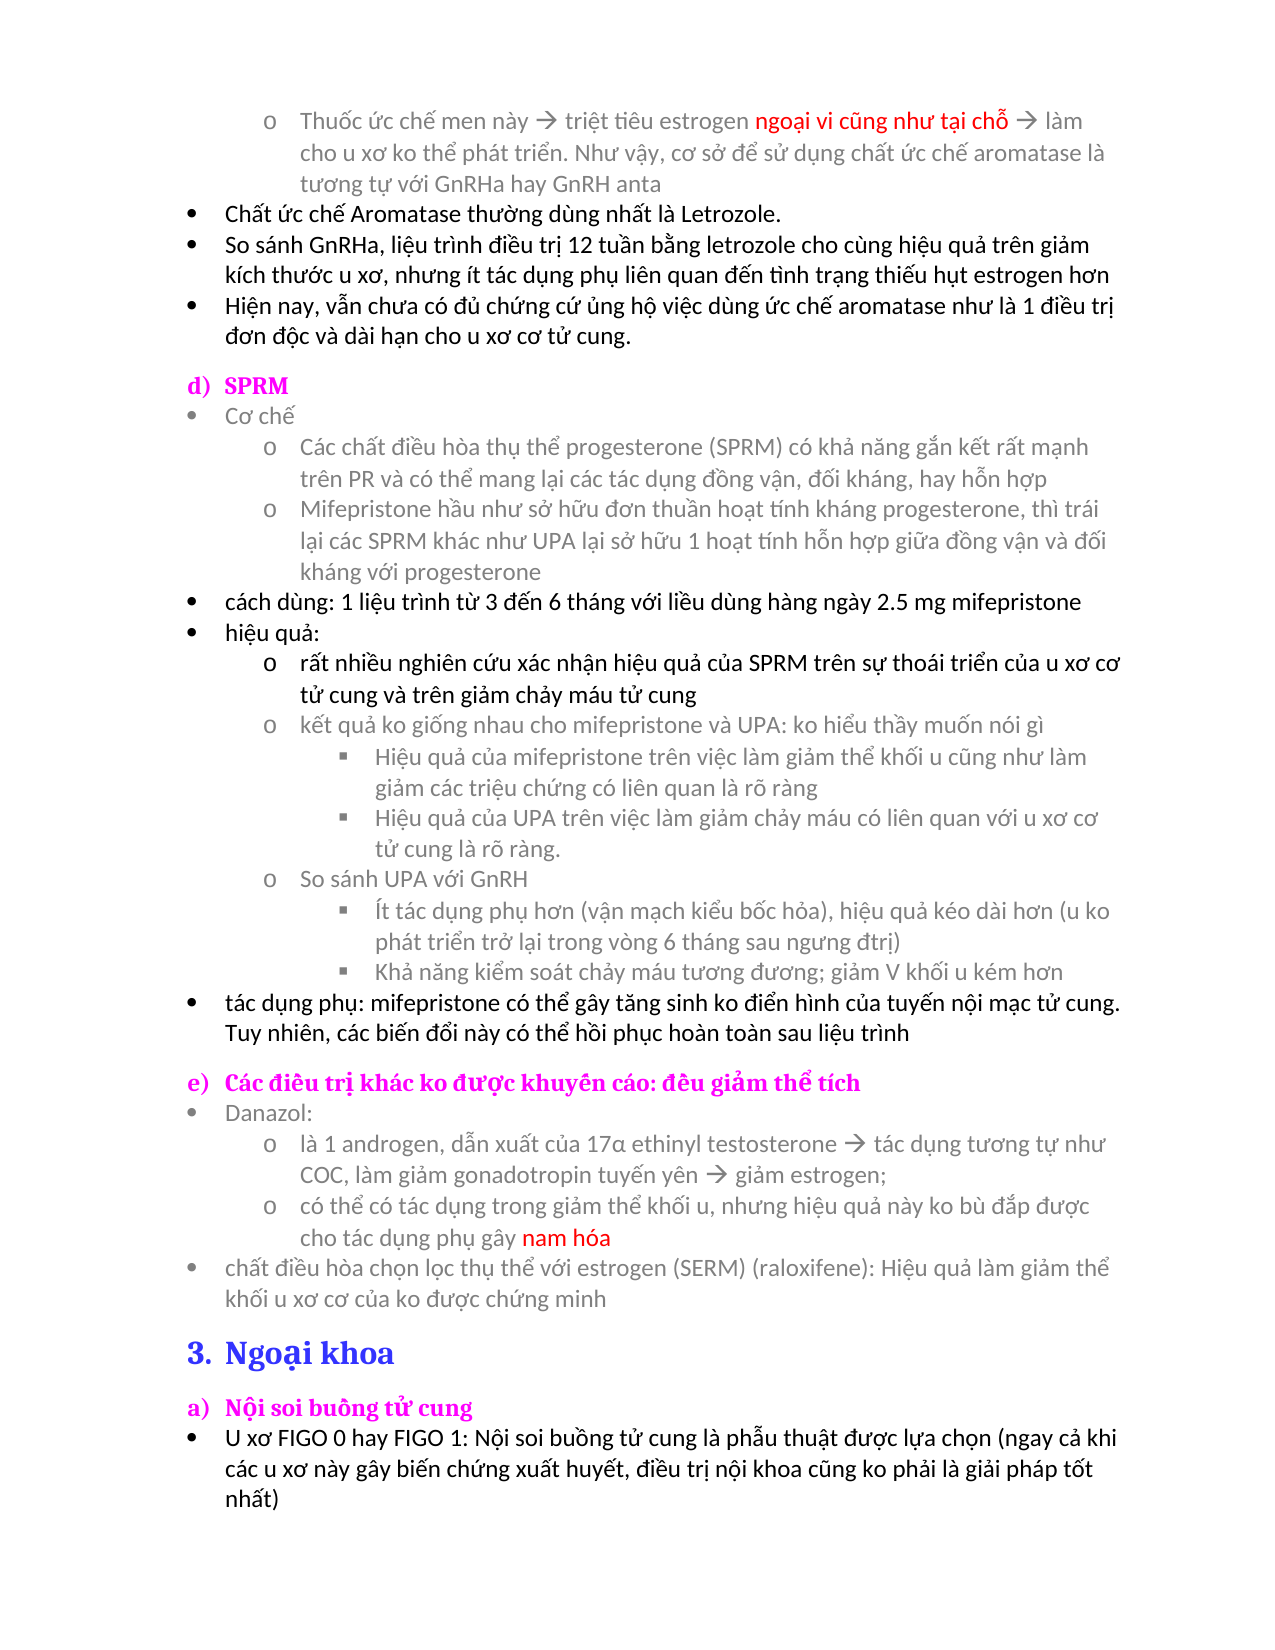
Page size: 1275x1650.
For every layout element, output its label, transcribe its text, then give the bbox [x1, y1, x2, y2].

list Chất ức chế Aromatase thường dùng nhất là Letrozole. [187, 198, 1125, 229]
list rất nhiều nghiên cứu xác nhận hiệu quả của SPRM trên sự thoái triển của u xơ cơ tử cung và trên giảm chảy máu tử cung [262, 647, 1125, 709]
list tác dụng phụ: mifepristone có thể gây tăng sinh ko điển hình của tuyến nội mạc tử cung. Tuy nhiên, các biến đổi này có thể hồi phục hoàn toàn sau liệu trình [187, 987, 1125, 1048]
list có thể có tác dụng trong giảm thể khối u, nhưng hiệu quả này ko bù đắp được cho tác dụng phụ gây nam hóa [262, 1190, 1125, 1252]
list Danazol: [187, 1097, 1125, 1128]
list Hiệu quả của UPA trên việc làm giảm chảy máu có liên quan với u xơ cơ tử cung là rõ ràng. [337, 802, 1125, 863]
list là 1 androgen, dẫn xuất của 17α ethinyl testosterone tác dụng tương tự như COC, làm giảm gonadotropin tuyến yên giảm estrogen; [262, 1128, 1125, 1190]
list chất điều hòa chọn lọc thụ thể với estrogen (SERM) (raloxifene): Hiệu quả làm giảm thể khối u xơ cơ của ko được chứng minh [187, 1252, 1125, 1313]
subtitle Ngoại khoa [187, 1334, 1125, 1373]
list Các chất điều hòa thụ thể progesterone (SPRM) có khả năng gắn kết rất mạnh trên PR và có thể mang lại các tác dụng đồng vận, đối kháng, hay hỗn hợp [262, 431, 1125, 493]
list U xơ FIGO 0 hay FIGO 1: Nội soi buồng tử cung là phẫu thuật được lựa chọn (ngay cả khi các u xơ này gây biến chứng xuất huyết, điều trị nội khoa cũng ko phải là giải pháp tốt nhất) [187, 1422, 1125, 1514]
list kết quả ko giống nhau cho mifepristone và UPA: ko hiểu thầy muốn nói gì [262, 709, 1125, 741]
list Cơ chế [187, 401, 1125, 431]
list cách dùng: 1 liệu trình từ 3 đến 6 tháng với liều dùng hàng ngày 2.5 mg mifepristone [187, 586, 1125, 617]
subtitle Nội soi buồng tử cung [187, 1393, 1125, 1422]
subtitle Các điều trị khác ko được khuyến cáo: đều giảm thể tích [187, 1068, 1125, 1097]
list Hiện nay, vẫn chưa có đủ chứng cứ ủng hộ việc dùng ức chế aromatase như là 1 điều trị đơn độc và dài hạn cho u xơ cơ tử cung. [187, 290, 1125, 351]
list So sánh UPA với GnRH [262, 863, 1125, 895]
list Thuốc ức chế men này triệt tiêu estrogen ngoại vi cũng như tại chỗ làm cho u xơ ko thể phát triển. Như vậy, cơ sở để sử dụng chất ức chế aromatase là tương tự với GnRHa hay GnRH anta [262, 106, 1125, 198]
list Mifepristone hầu như sở hữu đơn thuần hoạt tính kháng progesterone, thì trái lại các SPRM khác như UPA lại sở hữu 1 hoạt tính hỗn hợp giữa đồng vận và đối kháng với progesterone [262, 493, 1125, 586]
list Hiệu quả của mifepristone trên việc làm giảm thể khối u cũng như làm giảm các triệu chứng có liên quan là rõ ràng [337, 741, 1125, 802]
list Ít tác dụng phụ hơn (vận mạch kiểu bốc hỏa), hiệu quả kéo dài hơn (u ko phát triển trở lại trong vòng 6 tháng sau ngưng đtrị) [337, 895, 1125, 956]
list hiệu quả: [187, 617, 1125, 647]
subtitle SPRM [187, 372, 1125, 401]
list So sánh GnRHa, liệu trình điều trị 12 tuần bằng letrozole cho cùng hiệu quả trên giảm kích thước u xơ, nhưng ít tác dụng phụ liên quan đến tình trạng thiếu hụt estrogen hơn [187, 229, 1125, 290]
list Khả năng kiểm soát chảy máu tương đương; giảm V khối u kém hơn [337, 956, 1125, 987]
